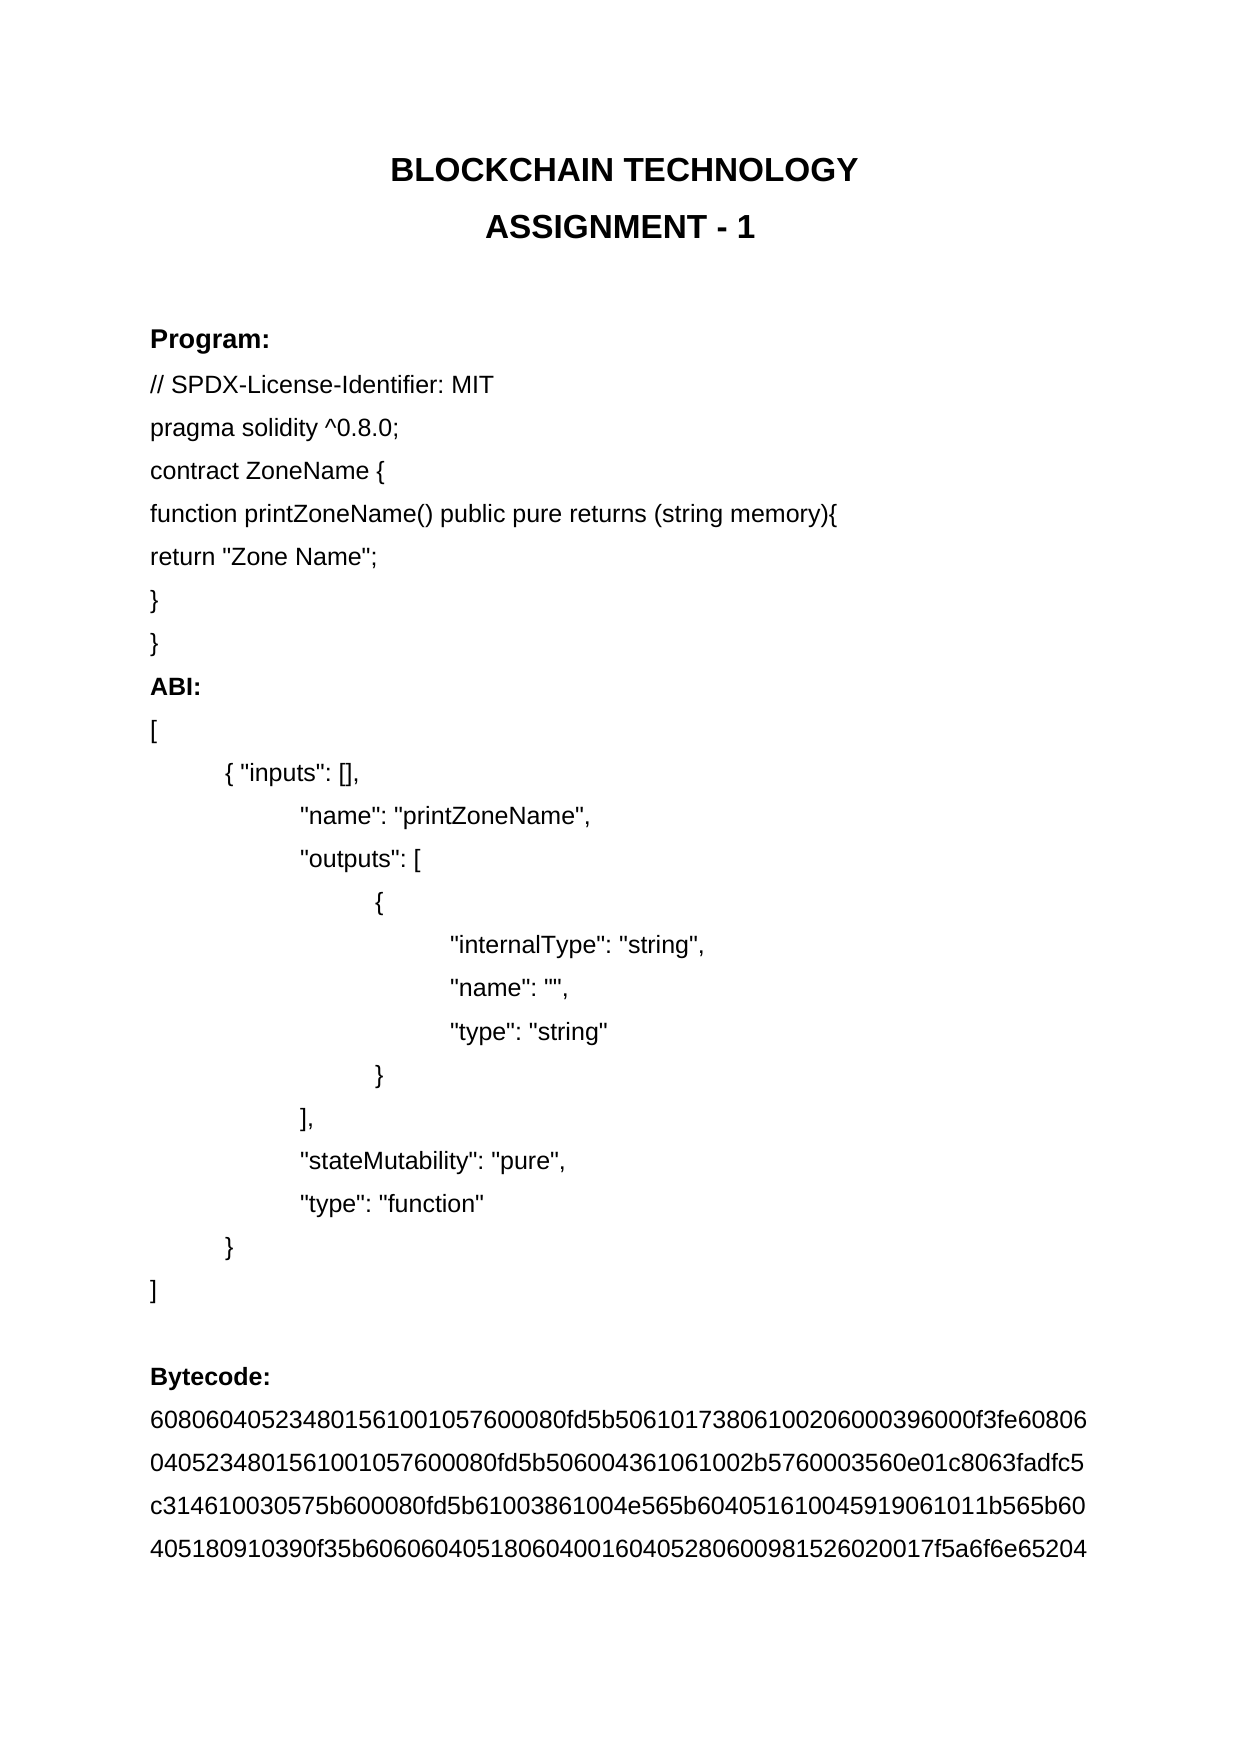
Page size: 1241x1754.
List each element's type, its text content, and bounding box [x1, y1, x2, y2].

text "type": "string" [150, 1017, 1090, 1045]
text [ [150, 715, 1090, 743]
text pragma solidity ^0.8.0; [150, 413, 1090, 442]
text } [150, 585, 1090, 614]
text { "inputs": [], [150, 758, 1090, 787]
text { [150, 887, 1090, 916]
text } [150, 1060, 1090, 1088]
text "internalType": "string", [150, 930, 1090, 959]
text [150, 1405, 1090, 1563]
text ABI: [150, 672, 1090, 700]
text } [150, 628, 1090, 657]
text // SPDX-License-Identifier: MIT [150, 370, 1090, 398]
text return "Zone Name"; [150, 542, 1090, 571]
text "outputs": [ [150, 844, 1090, 873]
text "name": "", [150, 973, 1090, 1002]
text Bytecode: [150, 1362, 1090, 1390]
text BLOCKCHAIN TECHNOLOGY [150, 150, 1090, 188]
text ] [150, 1275, 1090, 1304]
text } [150, 1232, 1090, 1261]
text "stateMutability": "pure", [150, 1146, 1090, 1175]
text function printZoneName() public pure returns (string memory){ [150, 499, 1090, 528]
text contract ZoneName { [150, 456, 1090, 485]
text "name": "printZoneName", [150, 801, 1090, 830]
text Program: [150, 323, 1090, 354]
text ], [150, 1103, 1090, 1132]
text "type": "function" [150, 1189, 1090, 1218]
text ASSIGNMENT - 1 [150, 208, 1090, 246]
